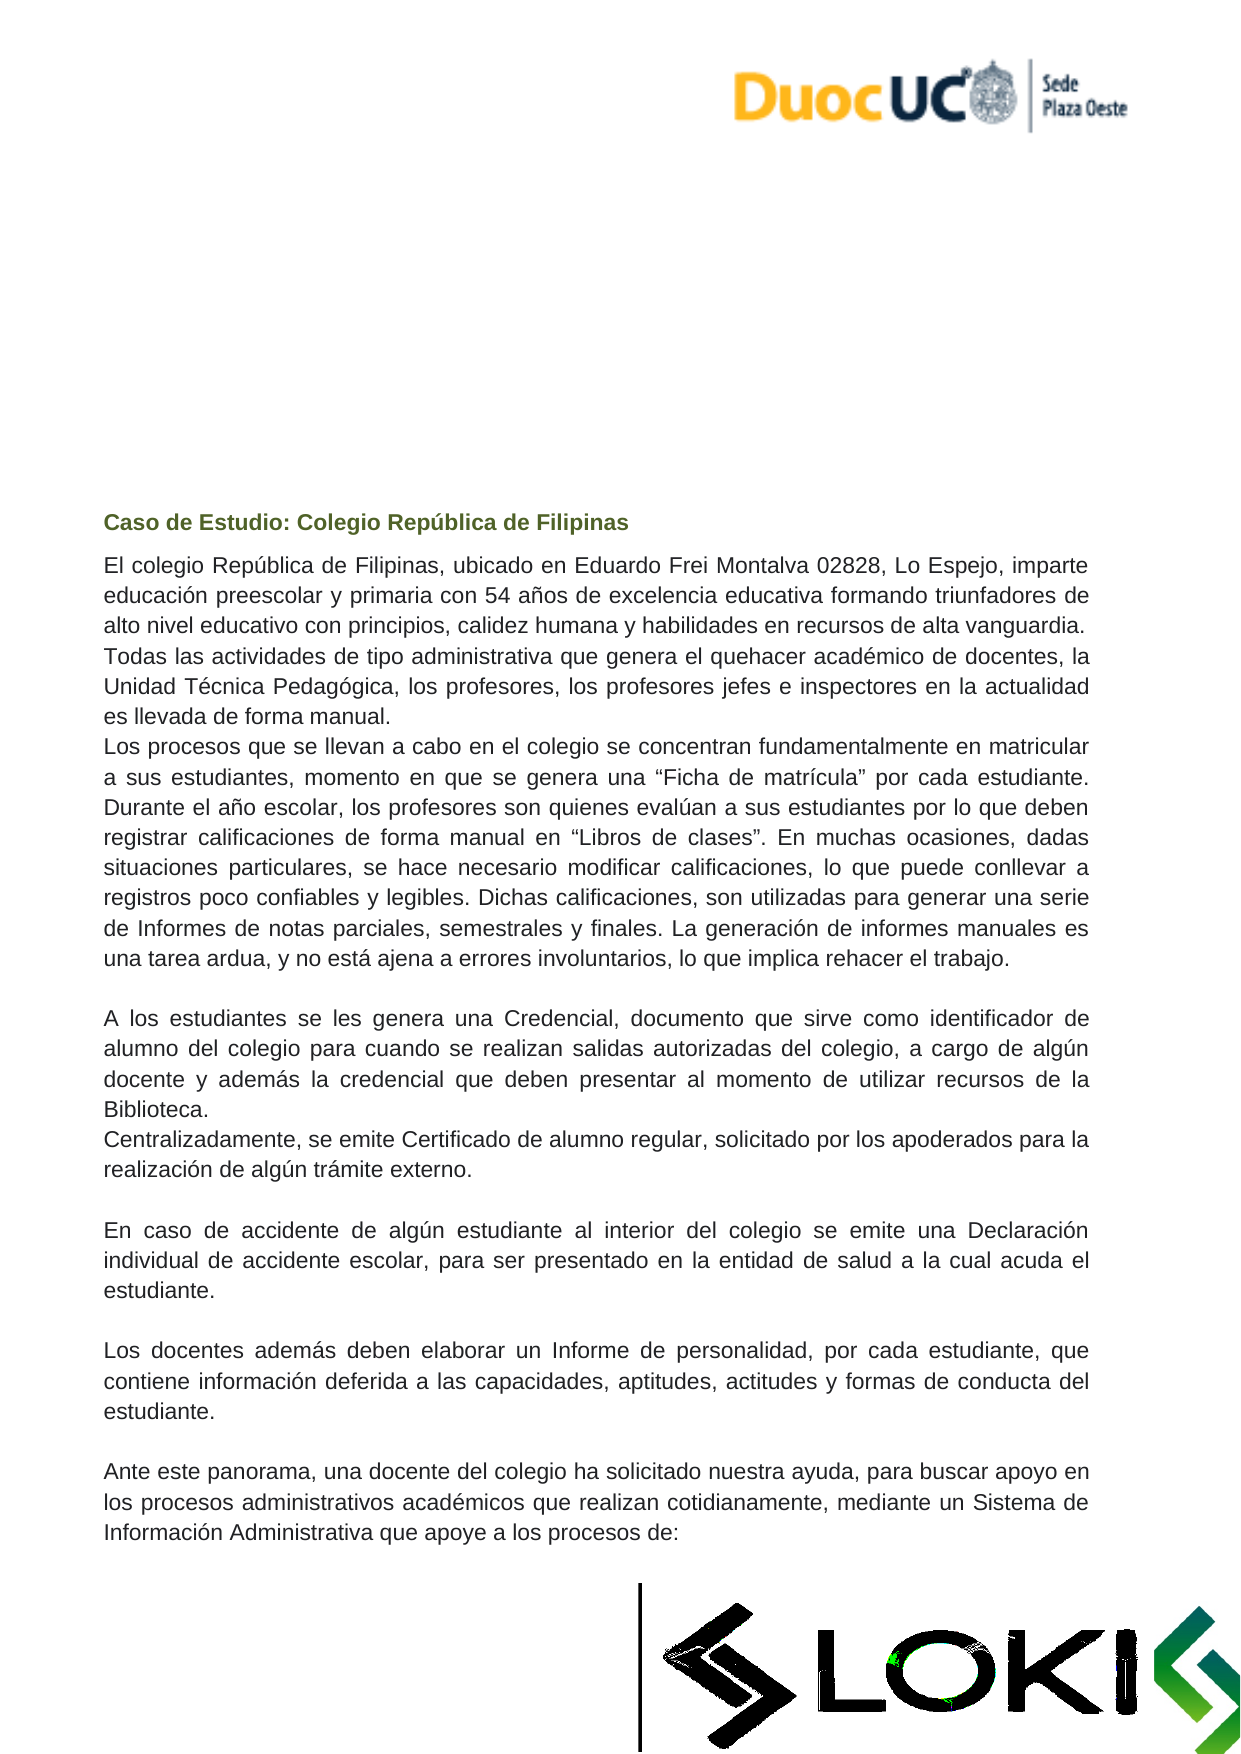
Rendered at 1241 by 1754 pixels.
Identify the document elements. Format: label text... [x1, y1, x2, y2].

text Los docentes además deben elaborar un Informe de personalidad, por cada estudiante, que contiene información deferida a las capacidades, aptitudes, actitudes y formas de conducta del estudiante. [103, 1337, 1090, 1424]
text Ante este panorama, una docente del colegio ha solicitado nuestra ayuda, para buscar apoyo en los procesos administrativos académicos que realizan cotidianamente, mediante un Sistema de Información Administrativa que apoye a los procesos de: [103, 1458, 1090, 1545]
text El colegio República de Filipinas, ubicado en Eduardo Frei Montalva 02828, Lo Espejo, imparte educación preescolar y primaria con 54 años de excelencia educativa formando triunfadores de alto nivel educativo con principios, calidez humana y habilidades en recursos de alta vanguardia. [103, 552, 1090, 639]
text Los procesos que se llevan a cabo en el colegio se concentran fundamentalmente en matricular a sus estudiantes, momento en que se genera una “Ficha de matrícula” por cada estudiante. Durante el año escolar, los profesores son quienes evalúan a sus estudiantes por lo que deben registrar calificaciones de forma manual en “Libros de clases”. En muchas ocasiones, dadas situaciones particulares, se hace necesario modificar calificaciones, lo que puede conllevar a registros poco confiables y legibles. Dichas calificaciones, son utilizadas para generar una serie de Informes de notas parciales, semestrales y finales. La generación de informes manuales es una tarea ardua, y no está ajena a errores involuntarios, lo que implica rehacer el trabajo. [103, 733, 1090, 971]
text Centralizadamente, se emite Certificado de alumno regular, solicitado por los apoderados para la realización de algún trámite externo. [103, 1126, 1090, 1183]
text Todas las actividades de tipo administrativa que genera el quehacer académico de docentes, la Unidad Técnica Pedagógica, los profesores, los profesores jefes e inspectores en la actualidad es llevada de forma manual. [103, 643, 1090, 729]
picture [608, 18, 1241, 168]
picture [638, 1583, 1241, 1754]
text En caso de accidente de algún estudiante al interior del colegio se emite una Declaración individual de accidente escolar, para ser presentado en la entidad de salud a la cual acuda el estudiante. [103, 1217, 1090, 1303]
subtitle Caso de Estudio: Colegio República de Filipinas [103, 509, 1090, 536]
text A los estudiantes se les genera una Credencial, documento que sirve como identificador de alumno del colegio para cuando se realizan salidas autorizadas del colegio, a cargo de algún docente y además la credencial que deben presentar al momento de utilizar recursos de la Biblioteca. [103, 1005, 1090, 1122]
